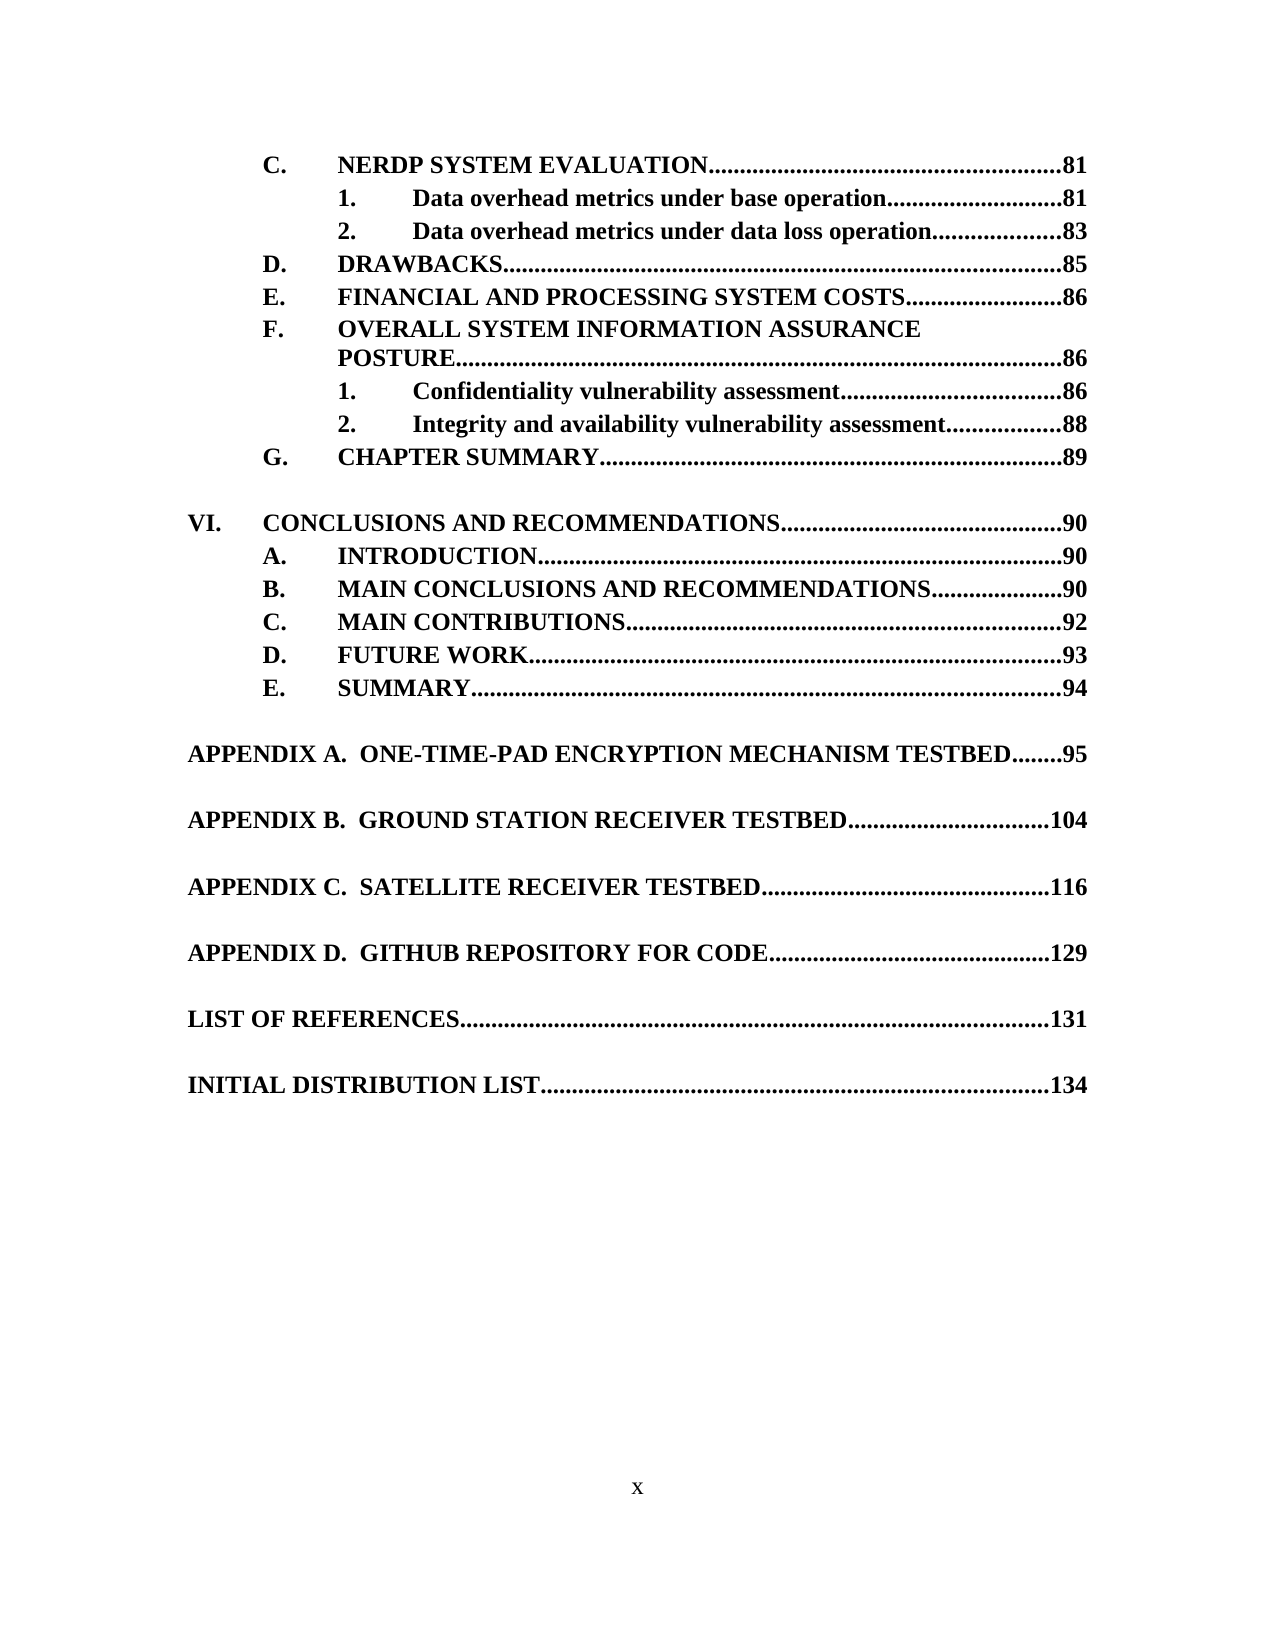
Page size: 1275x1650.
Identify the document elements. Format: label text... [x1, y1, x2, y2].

text E. Summary 94 [262, 673, 1031, 702]
text appendix C. satellite receiver testbed 116 [187, 872, 1031, 900]
text C. Main contributions 92 [262, 607, 1031, 636]
text List of References 131 [187, 1004, 1031, 1033]
text D. Future work 93 [262, 640, 1031, 669]
text E. Financial and processing system costs 86 [262, 282, 1031, 310]
text G. Chapter summary 89 [262, 442, 1031, 471]
text initial distribution list 134 [187, 1070, 1031, 1099]
text F. Overall system information assurance posture 86 [262, 314, 1031, 372]
text 1. Data overhead metrics under base operation 81 [337, 183, 1031, 212]
text appendix A. One-time-Pad encryption mechanism testbed 95 [187, 739, 1031, 768]
text A. Introduction 90 [262, 541, 1031, 570]
text 2. Integrity and availability vulnerability assessment 88 [337, 409, 1031, 438]
text B. Main conclusions and recommendations 90 [262, 574, 1031, 603]
text D. Drawbacks 85 [262, 249, 1031, 277]
text appendix B. Ground station receiver testbed 104 [187, 805, 1031, 834]
text appendix D. Github repository for code 129 [187, 938, 1031, 967]
text C. NERDP System evaluation 81 [262, 150, 1031, 179]
text VI. Conclusions and recommendations 90 [187, 508, 1031, 537]
text 1. Confidentiality vulnerability assessment 86 [337, 376, 1031, 405]
text 2. Data overhead metrics under data loss operation 83 [337, 216, 1031, 244]
